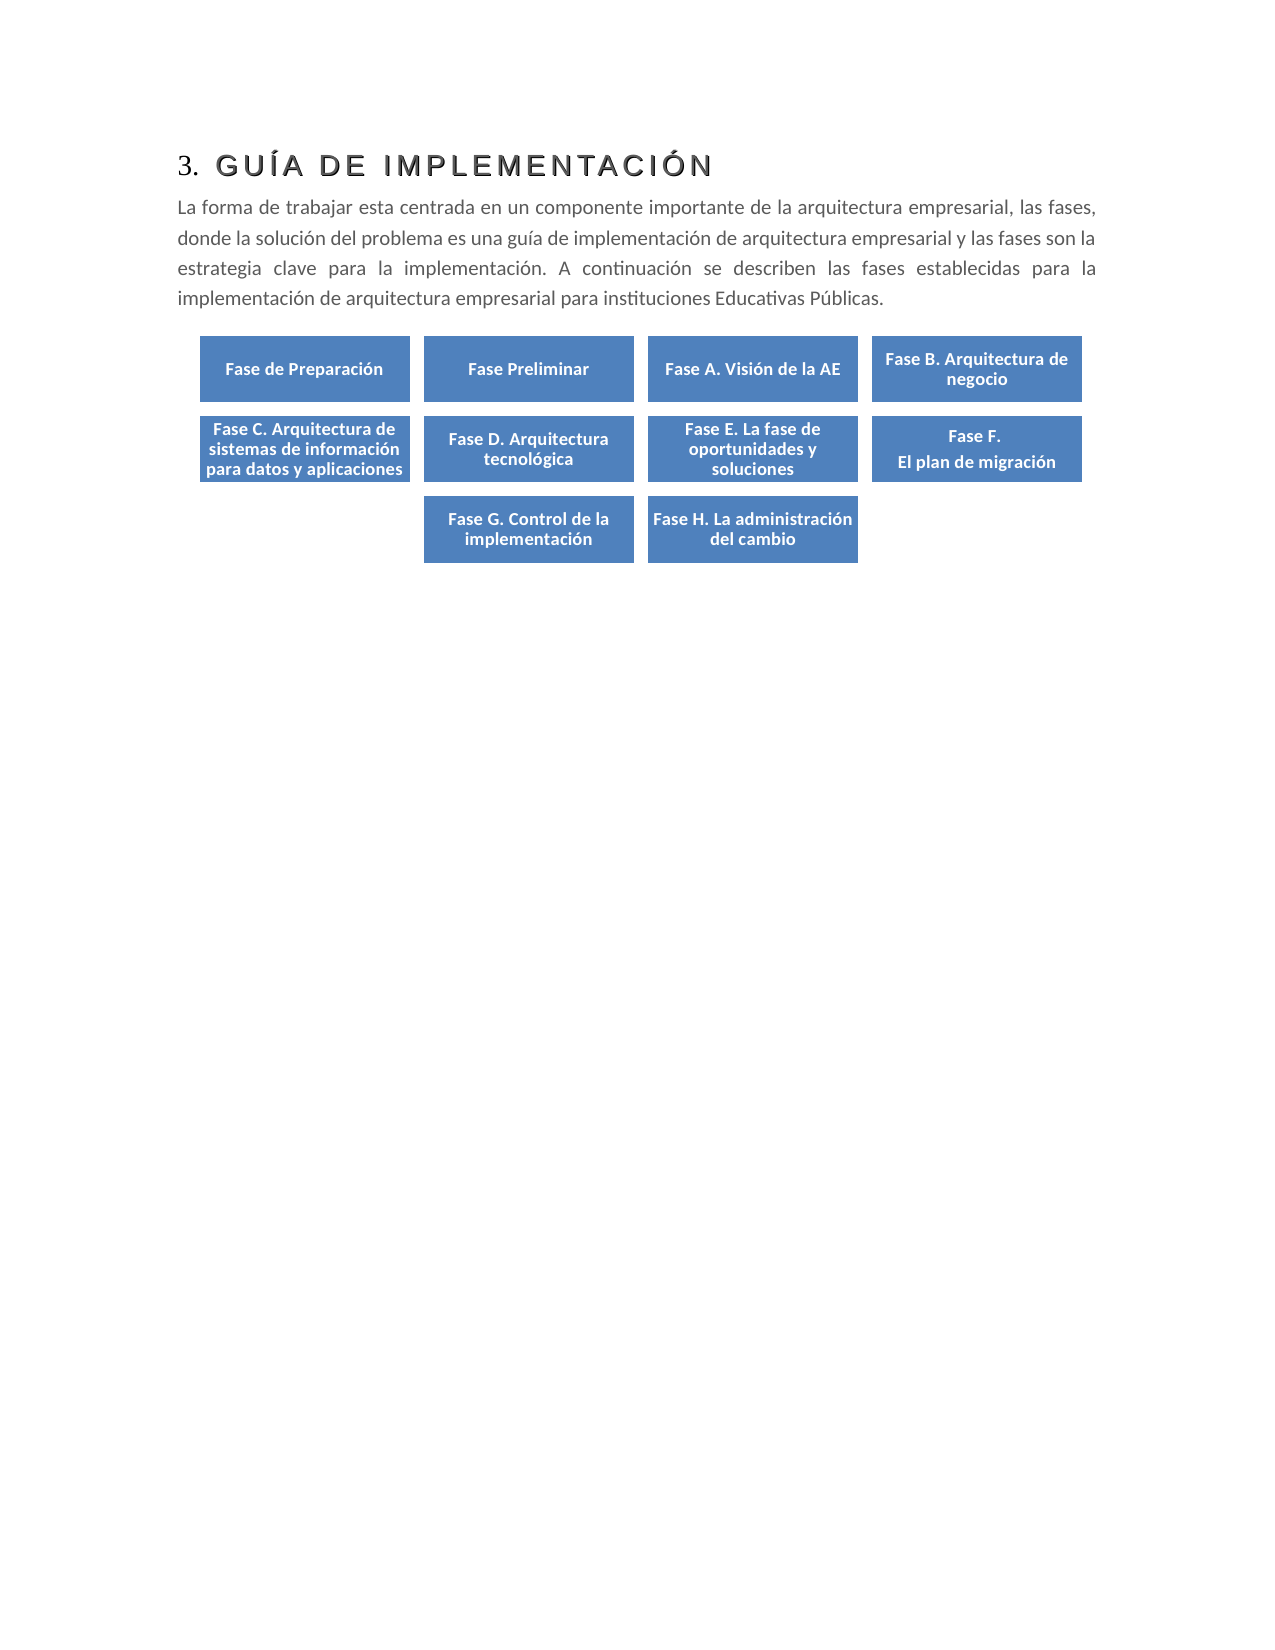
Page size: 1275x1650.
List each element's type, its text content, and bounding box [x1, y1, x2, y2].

text La forma de trabajar esta centrada en un componente importante de la arquitectura empresarial, las fases, donde la solución del problema es una guía de implementación de arquitectura empresarial y las fases son la estrategia clave para la implementación. A continuación se describen las fases establecidas para la implementación de arquitectura empresarial para instituciones Educativas Públicas. [177, 194, 1098, 311]
subtitle Guía de Implementación [177, 148, 1098, 181]
